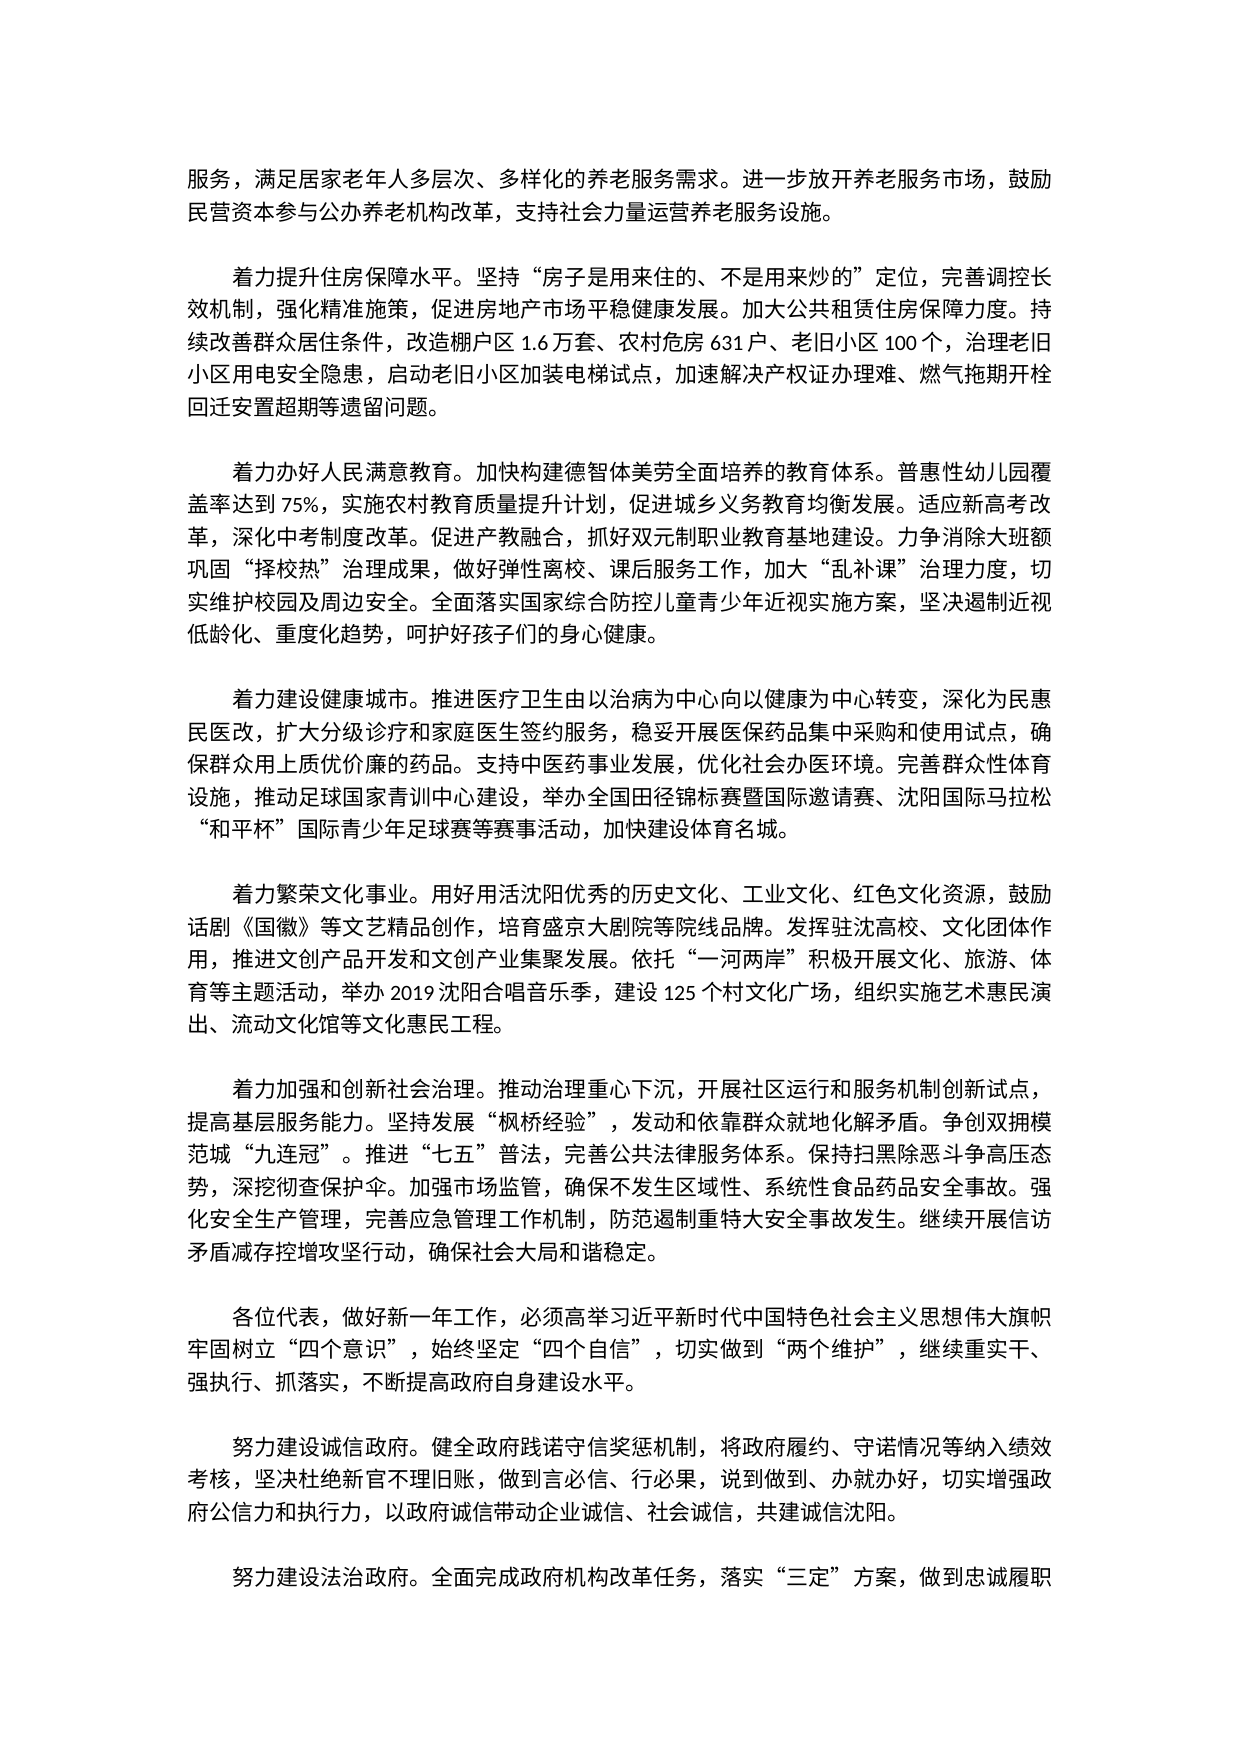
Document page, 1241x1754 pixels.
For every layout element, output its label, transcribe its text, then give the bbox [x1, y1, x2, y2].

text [187, 162, 1053, 227]
text 努力建设诚信政府。健全政府践诺守信奖惩机制，将政府履约、守诺情况等纳入绩效考核，坚决杜绝新官不理旧账，做到言必信、行必果，说到做到、办就办好，切实增强政府公信力和执行力，以政府诚信带动企业诚信、社会诚信，共建诚信沈阳。 [187, 1429, 1053, 1527]
text 着力加强和创新社会治理。推动治理重心下沉，开展社区运行和服务机制创新试点，提高基层服务能力。坚持发展“枫桥经验”，发动和依靠群众就地化解矛盾。争创双拥模范城“九连冠”。推进“七五”普法，完善公共法律服务体系。保持扫黑除恶斗争高压态势，深挖彻查保护伞。加强市场监管，确保不发生区域性、系统性食品药品安全事故。强化安全生产管理，完善应急管理工作机制，防范遏制重特大安全事故发生。继续开展信访矛盾减存控增攻坚行动，确保社会大局和谐稳定。 [187, 1072, 1053, 1267]
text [187, 1559, 1053, 1592]
text 各位代表，做好新一年工作，必须高举习近平新时代中国特色社会主义思想伟大旗帜，牢固树立“四个意识”，始终坚定“四个自信”，切实做到“两个维护”，继续重实干、强执行、抓落实，不断提高政府自身建设水平。 [187, 1299, 1053, 1397]
text 着力建设健康城市。推进医疗卫生由以治病为中心向以健康为中心转变，深化为民惠民医改，扩大分级诊疗和家庭医生签约服务，稳妥开展医保药品集中采购和使用试点，确保群众用上质优价廉的药品。支持中医药事业发展，优化社会办医环境。完善群众性体育设施，推动足球国家青训中心建设，举办全国田径锦标赛暨国际邀请赛、沈阳国际马拉松、“和平杯”国际青少年足球赛等赛事活动，加快建设体育名城。 [187, 682, 1053, 844]
text 着力提升住房保障水平。坚持“房子是用来住的、不是用来炒的”定位，完善调控长效机制，强化精准施策，促进房地产市场平稳健康发展。加大公共租赁住房保障力度。持续改善群众居住条件，改造棚户区1.6万套、农村危房631户、老旧小区100个，治理老旧小区用电安全隐患，启动老旧小区加装电梯试点，加速解决产权证办理难、燃气拖期开栓、回迁安置超期等遗留问题。 [187, 259, 1053, 422]
text 着力繁荣文化事业。用好用活沈阳优秀的历史文化、工业文化、红色文化资源，鼓励话剧《国徽》等文艺精品创作，培育盛京大剧院等院线品牌。发挥驻沈高校、文化团体作用，推进文创产品开发和文创产业集聚发展。依托“一河两岸”积极开展文化、旅游、体育等主题活动，举办2019沈阳合唱音乐季，建设125个村文化广场，组织实施艺术惠民演出、流动文化馆等文化惠民工程。 [187, 877, 1053, 1039]
text 着力办好人民满意教育。加快构建德智体美劳全面培养的教育体系。普惠性幼儿园覆盖率达到75%，实施农村教育质量提升计划，促进城乡义务教育均衡发展。适应新高考改革，深化中考制度改革。促进产教融合，抓好双元制职业教育基地建设。力争消除大班额，巩固“择校热”治理成果，做好弹性离校、课后服务工作，加大“乱补课”治理力度，切实维护校园及周边安全。全面落实国家综合防控儿童青少年近视实施方案，坚决遏制近视低龄化、重度化趋势，呵护好孩子们的身心健康。 [187, 454, 1053, 649]
